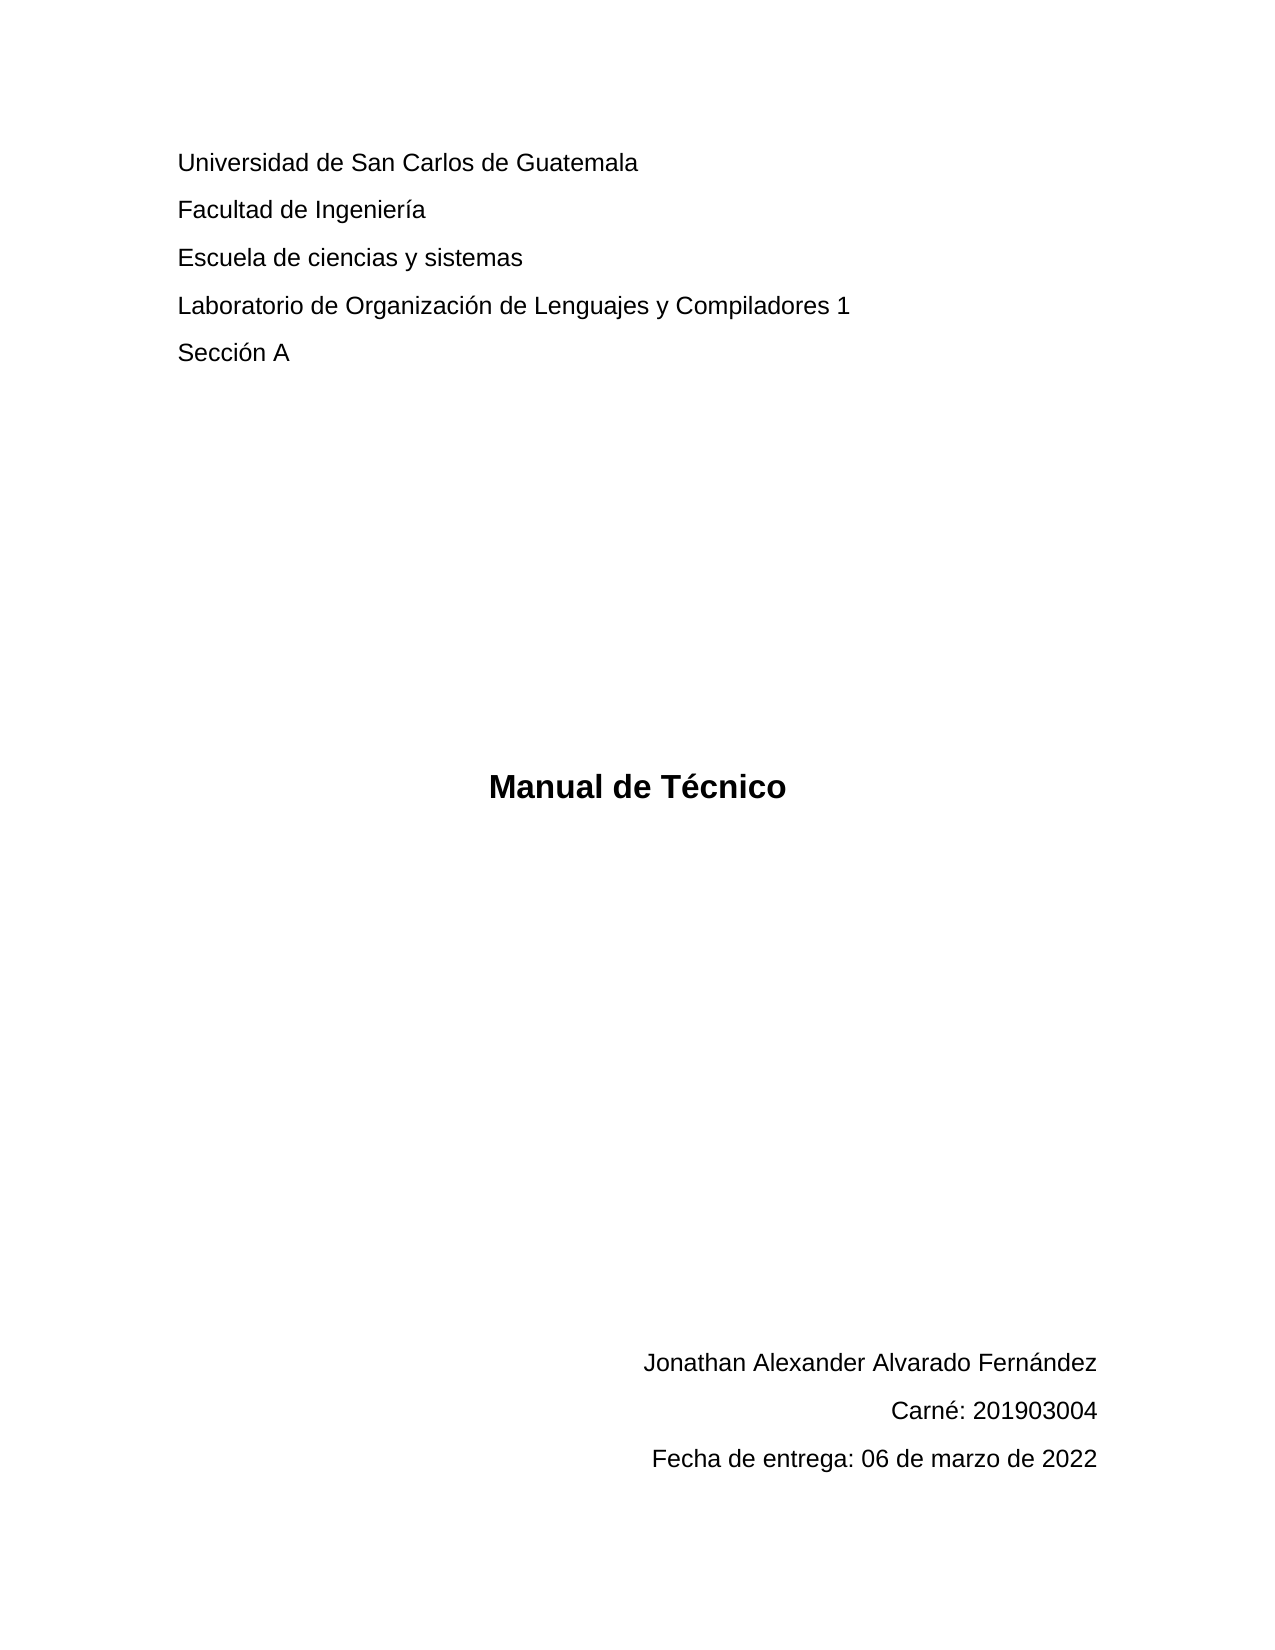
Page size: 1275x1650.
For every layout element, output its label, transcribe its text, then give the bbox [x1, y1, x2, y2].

text Universidad de San Carlos de Guatemala [177, 148, 1098, 176]
text Laboratorio de Organización de Lenguajes y Compiladores 1 [177, 291, 1098, 319]
text Manual de Técnico [177, 767, 1098, 806]
text Carné: 201903004 [177, 1396, 1098, 1425]
text Sección A [177, 338, 1098, 367]
text Jonathan Alexander Alvarado Fernández [177, 1348, 1098, 1377]
text Fecha de entrega: 06 de marzo de 2022 [177, 1444, 1098, 1472]
text Facultad de Ingeniería [177, 195, 1098, 224]
text Escuela de ciencias y sistemas [177, 243, 1098, 272]
